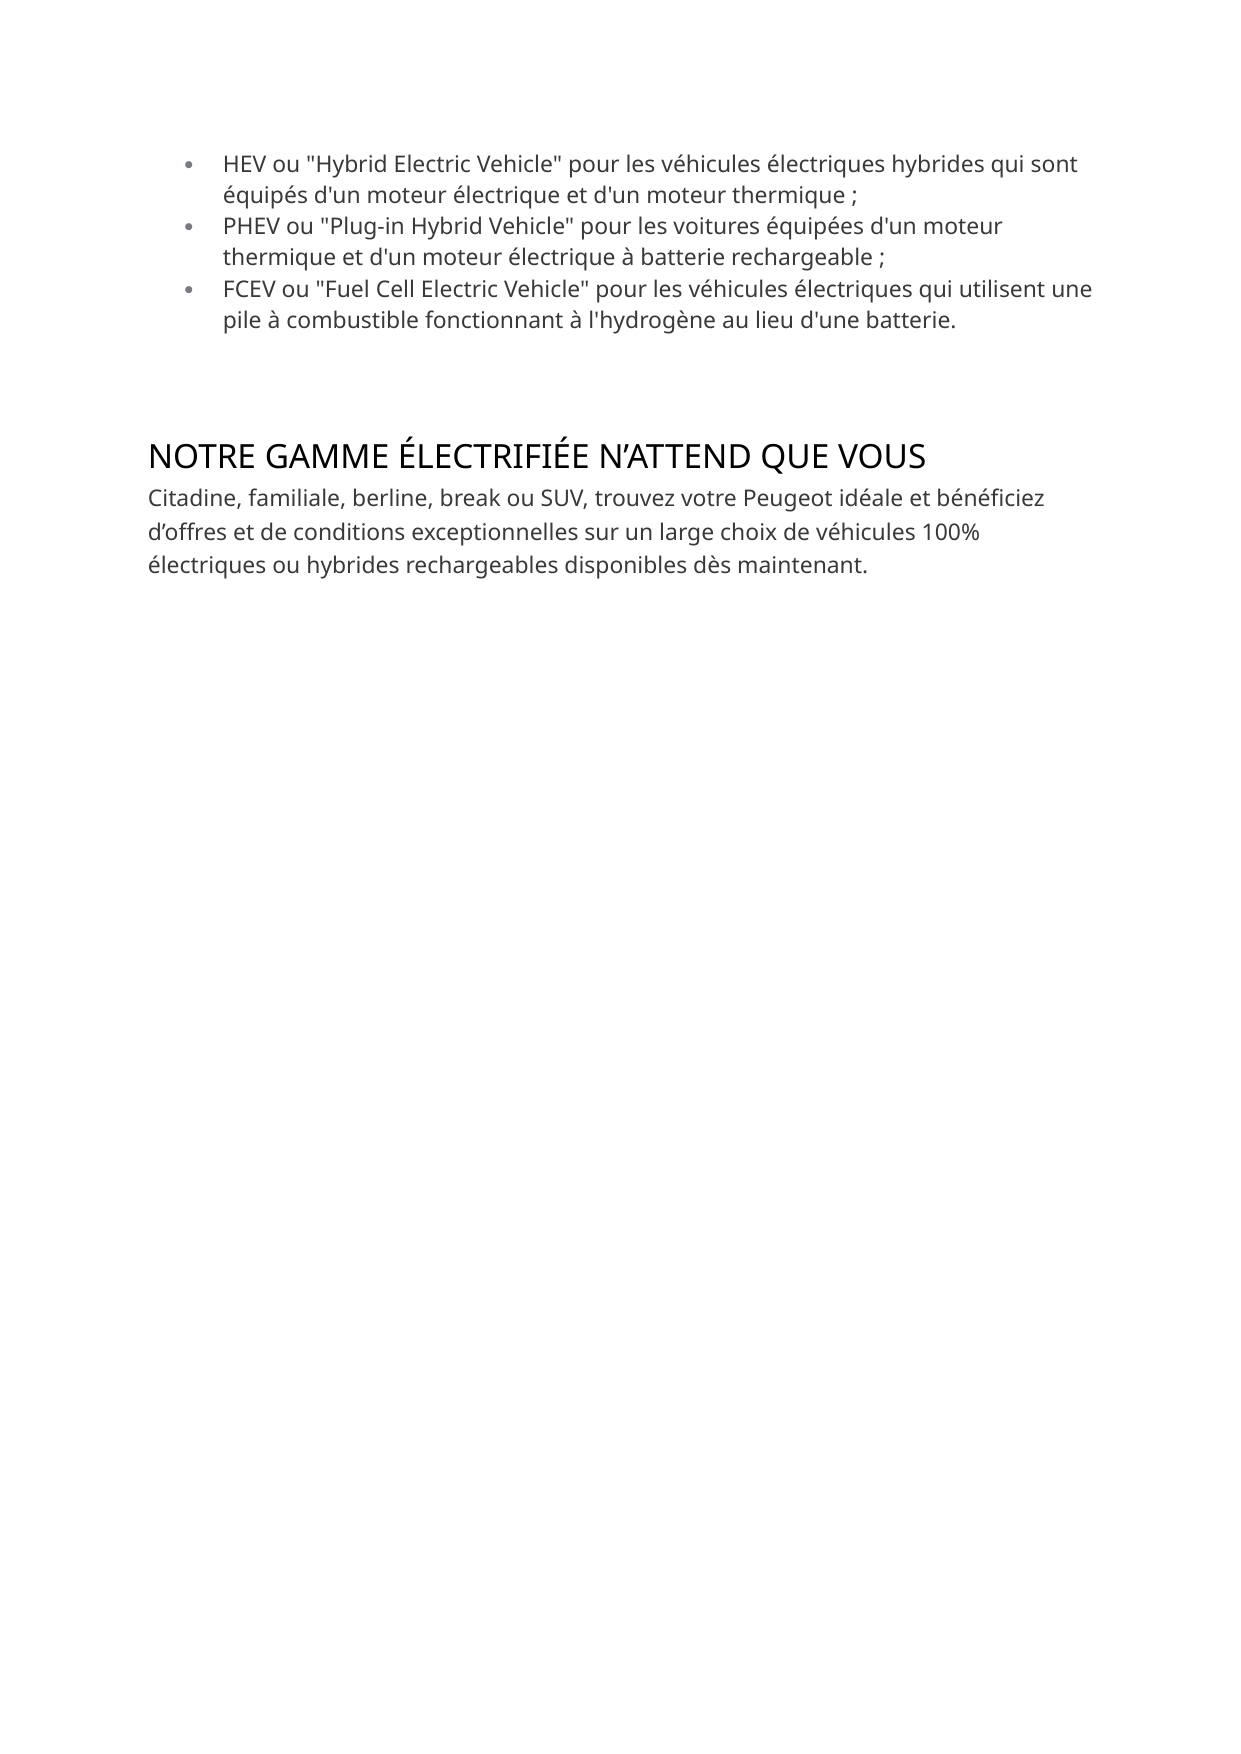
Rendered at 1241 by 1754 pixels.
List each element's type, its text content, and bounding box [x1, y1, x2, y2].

text Citadine, familiale, berline, break ou SUV, trouvez votre Peugeot idéale et bénéficiez d’offres et de conditions exceptionnelles sur un large choix de véhicules 100% électriques ou hybrides rechargeables disponibles dès maintenant. [148, 482, 1093, 581]
subtitle NOTRE GAMME ÉLECTRIFIÉE N’ATTEND QUE VOUS [148, 433, 1093, 478]
list PHEV ou "Plug-in Hybrid Vehicle" pour les voitures équipées d'un moteur thermique et d'un moteur électrique à batterie rechargeable ; [185, 210, 1093, 273]
list FCEV ou "Fuel Cell Electric Vehicle" pour les véhicules électriques qui utilisent une pile à combustible fonctionnant à l'hydrogène au lieu d'une batterie. [185, 273, 1093, 335]
list HEV ou "Hybrid Electric Vehicle" pour les véhicules électriques hybrides qui sont équipés d'un moteur électrique et d'un moteur thermique ; [185, 148, 1093, 210]
